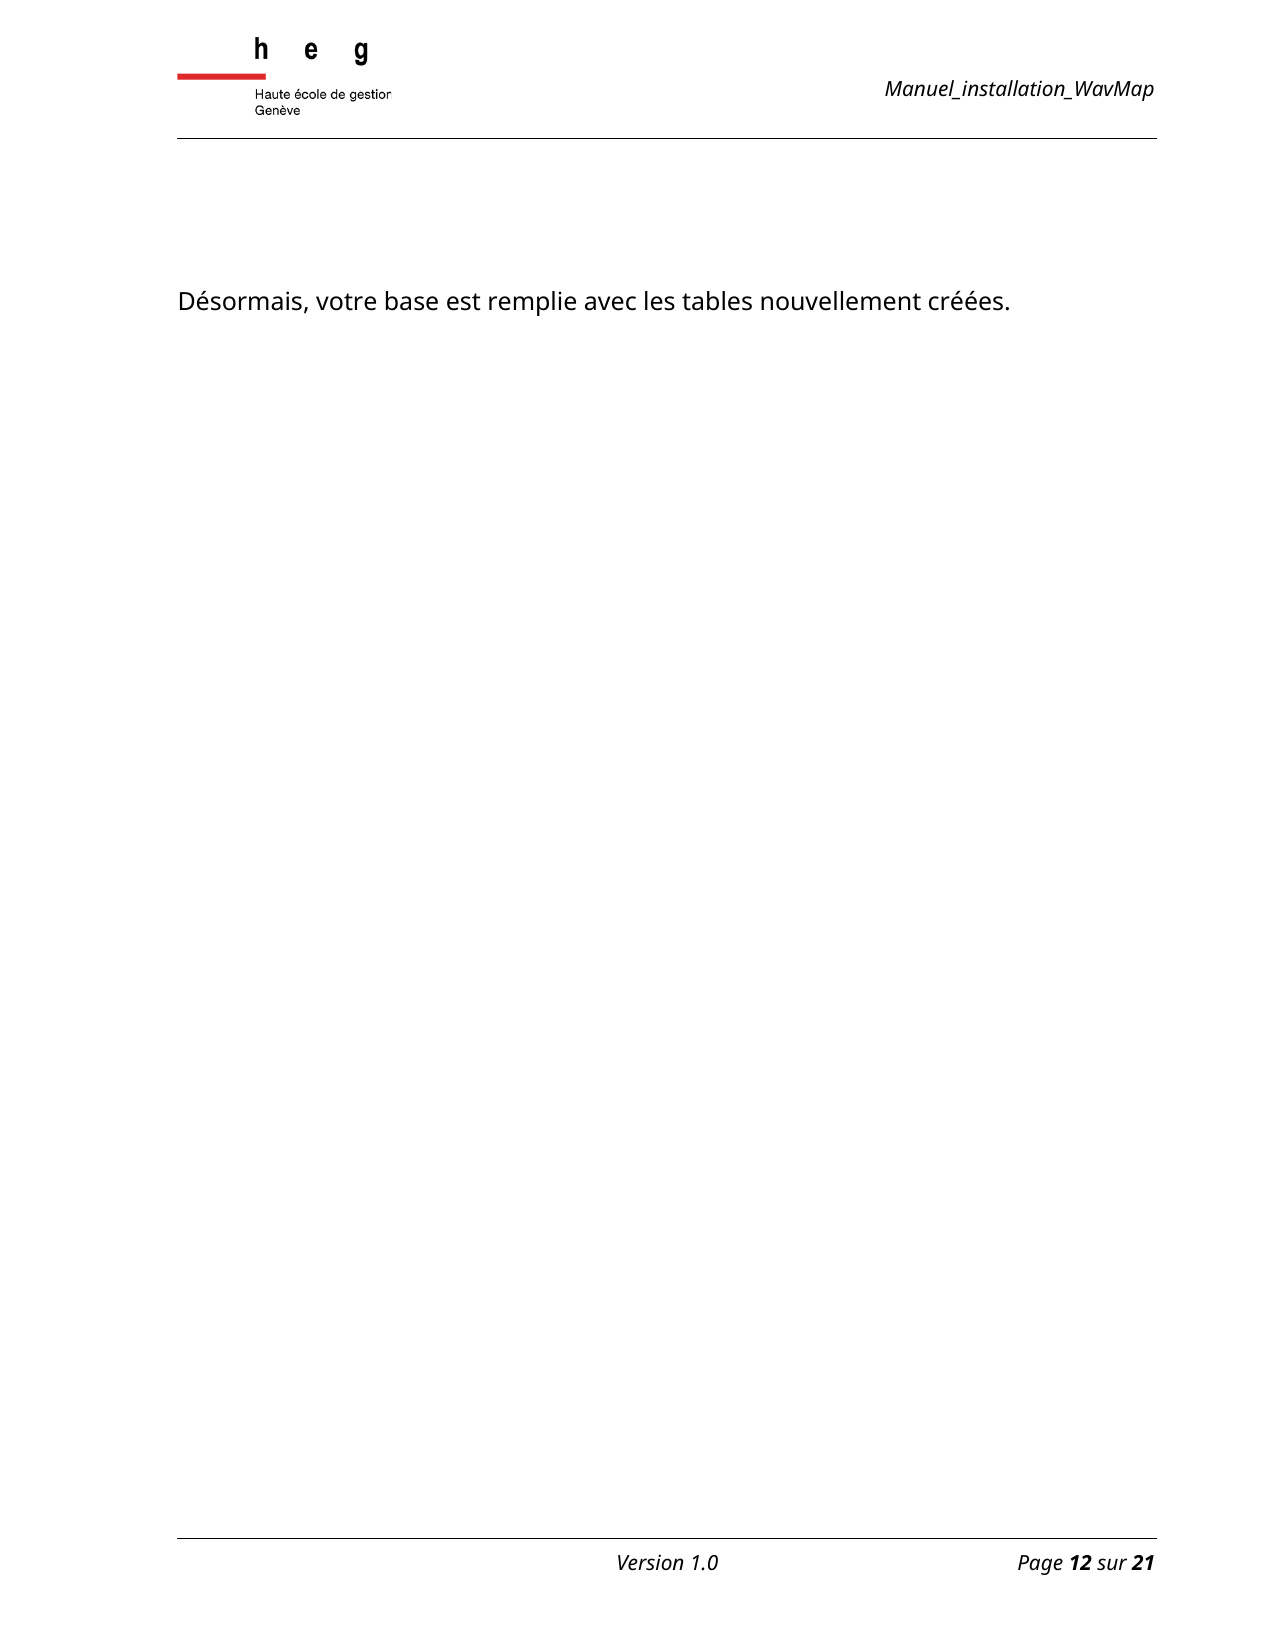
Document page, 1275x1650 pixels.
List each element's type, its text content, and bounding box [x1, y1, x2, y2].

text Désormais, votre base est remplie avec les tables nouvellement créées. [177, 284, 1157, 318]
picture [177, 35, 392, 116]
